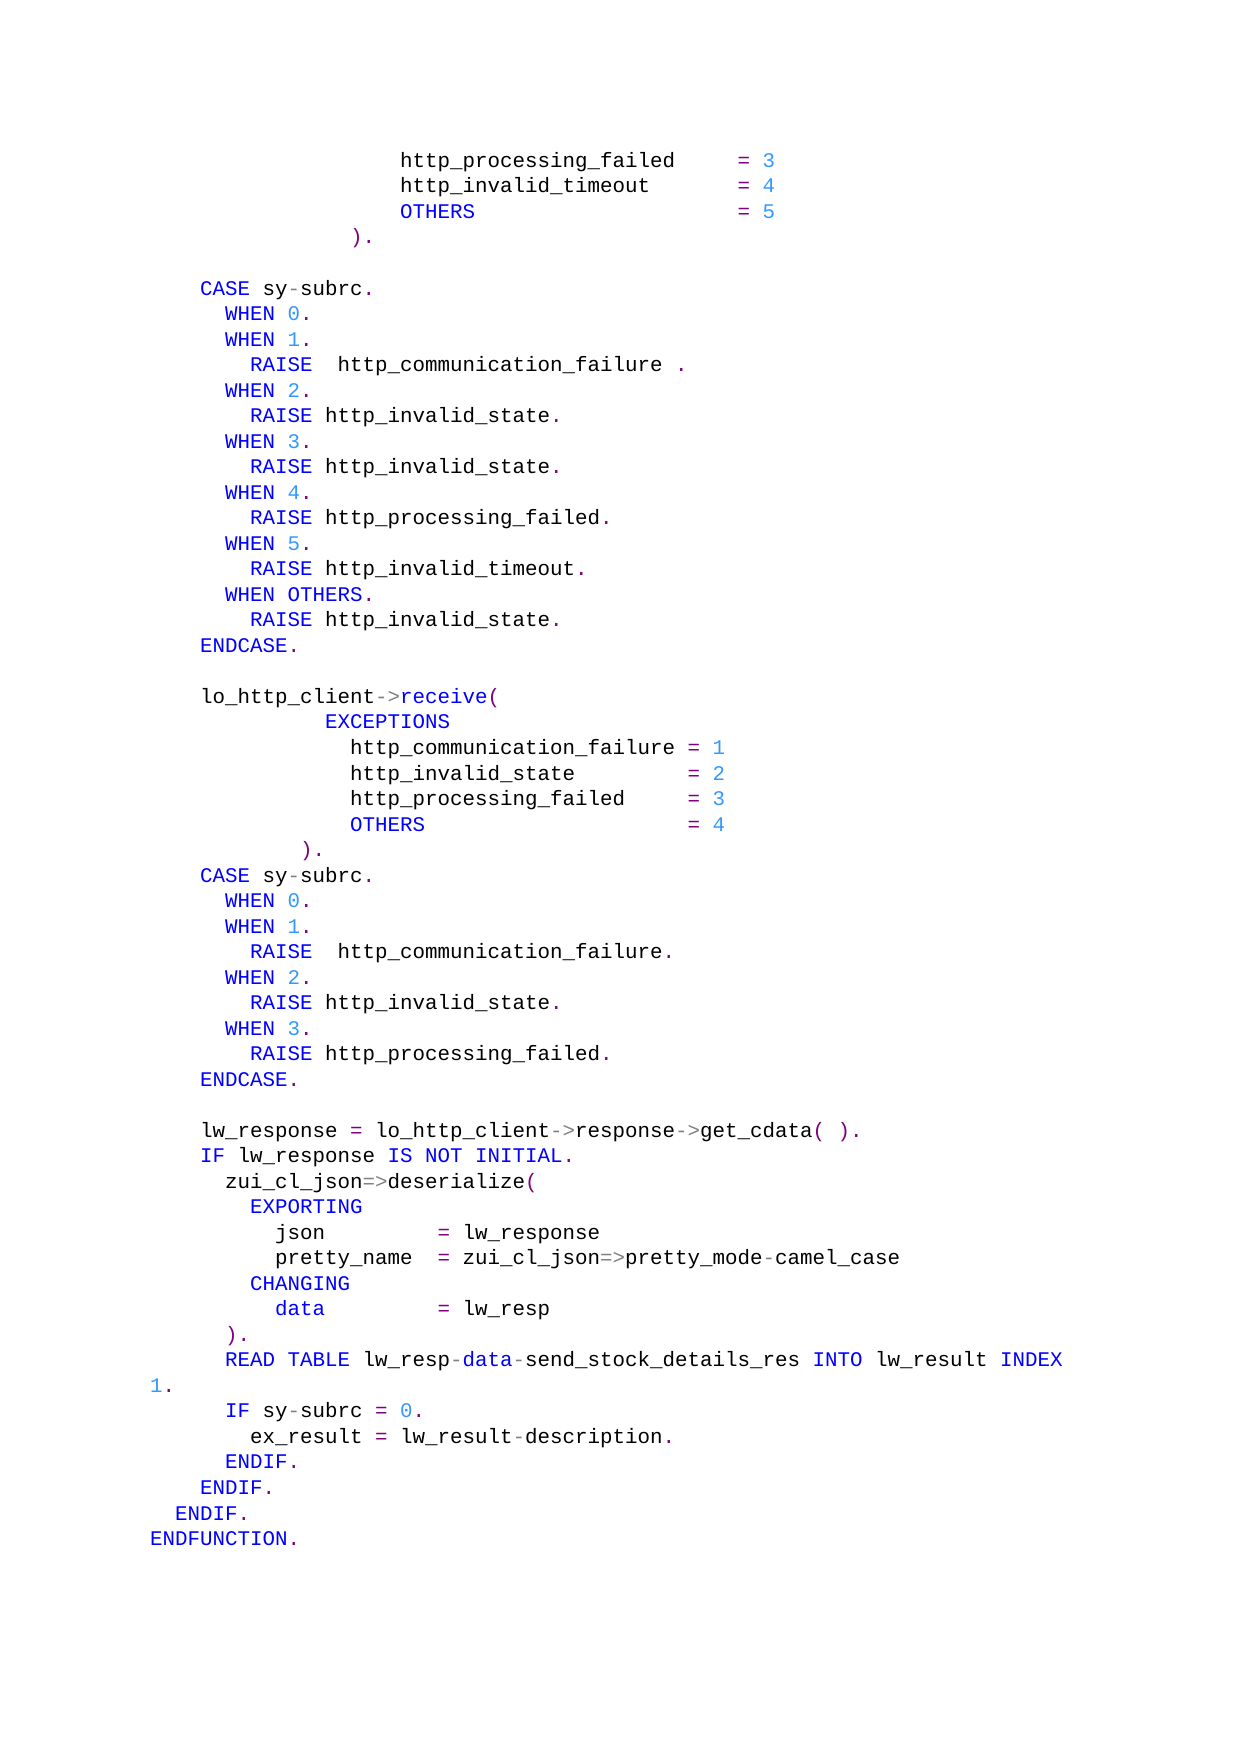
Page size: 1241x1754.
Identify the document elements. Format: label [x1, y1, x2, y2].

text [150, 150, 1090, 1552]
